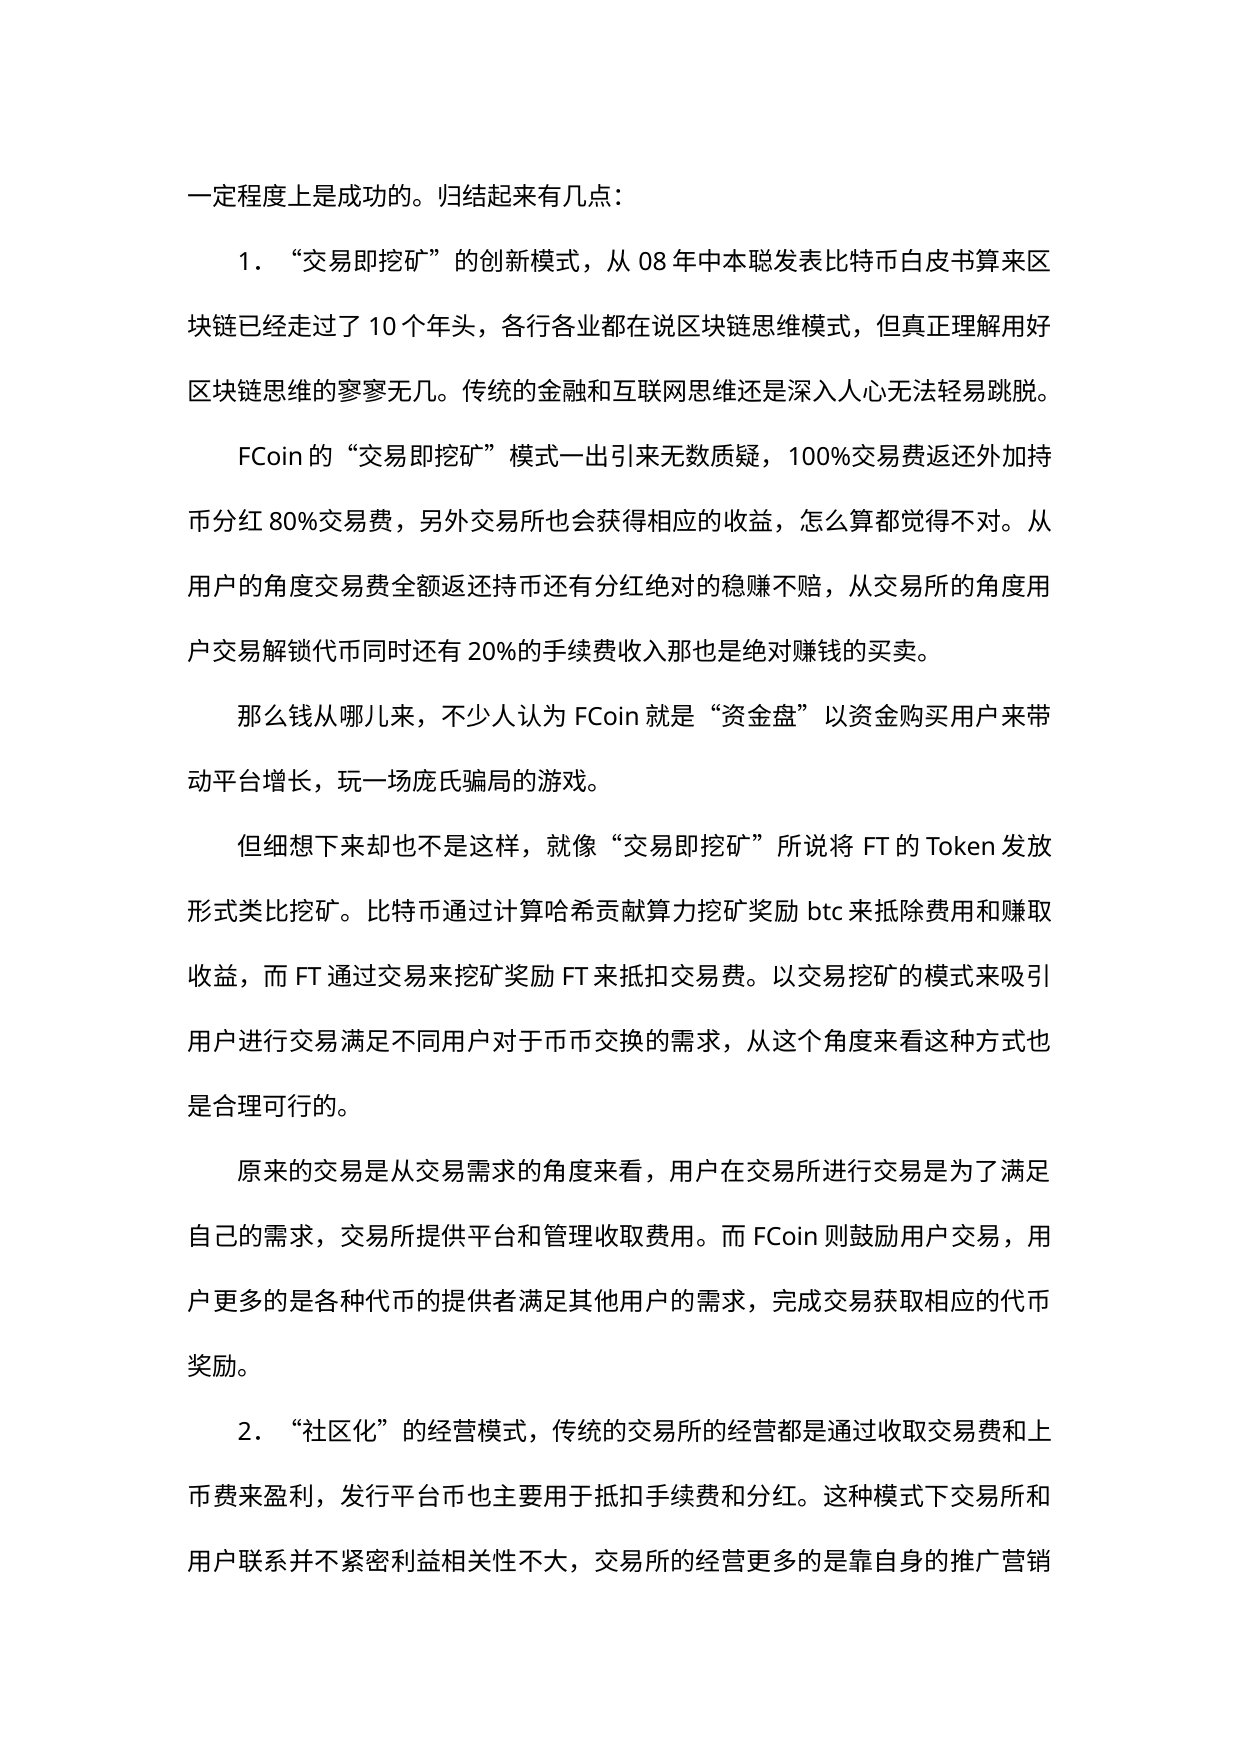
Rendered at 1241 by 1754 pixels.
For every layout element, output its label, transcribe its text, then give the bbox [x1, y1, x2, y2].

text 原来的交易是从交易需求的角度来看，用户在交易所进行交易是为了满足自己的需求，交易所提供平台和管理收取费用。而FCoin则鼓励用户交易，用户更多的是各种代币的提供者满足其他用户的需求，完成交易获取相应的代币奖励。 [187, 1137, 1053, 1397]
text 那么钱从哪儿来，不少人认为FCoin就是“资金盘”以资金购买用户来带动平台增长，玩一场庞氏骗局的游戏。 [187, 682, 1053, 812]
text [187, 1397, 1053, 1592]
text 但细想下来却也不是这样，就像“交易即挖矿”所说将FT的Token发放形式类比挖矿。比特币通过计算哈希贡献算力挖矿奖励btc来抵除费用和赚取收益，而FT通过交易来挖矿奖励FT来抵扣交易费。以交易挖矿的模式来吸引用户进行交易满足不同用户对于币币交换的需求，从这个角度来看这种方式也是合理可行的。 [187, 812, 1053, 1137]
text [187, 162, 1053, 227]
text FCoin的“交易即挖矿”模式一出引来无数质疑，100%交易费返还外加持币分红80%交易费，另外交易所也会获得相应的收益，怎么算都觉得不对。从用户的角度交易费全额返还持币还有分红绝对的稳赚不赔，从交易所的角度用户交易解锁代币同时还有20%的手续费收入那也是绝对赚钱的买卖。 [187, 422, 1053, 682]
text 1．“交易即挖矿”的创新模式，从08年中本聪发表比特币白皮书算来区块链已经走过了10个年头，各行各业都在说区块链思维模式，但真正理解用好区块链思维的寥寥无几。传统的金融和互联网思维还是深入人心无法轻易跳脱。 [187, 227, 1053, 422]
